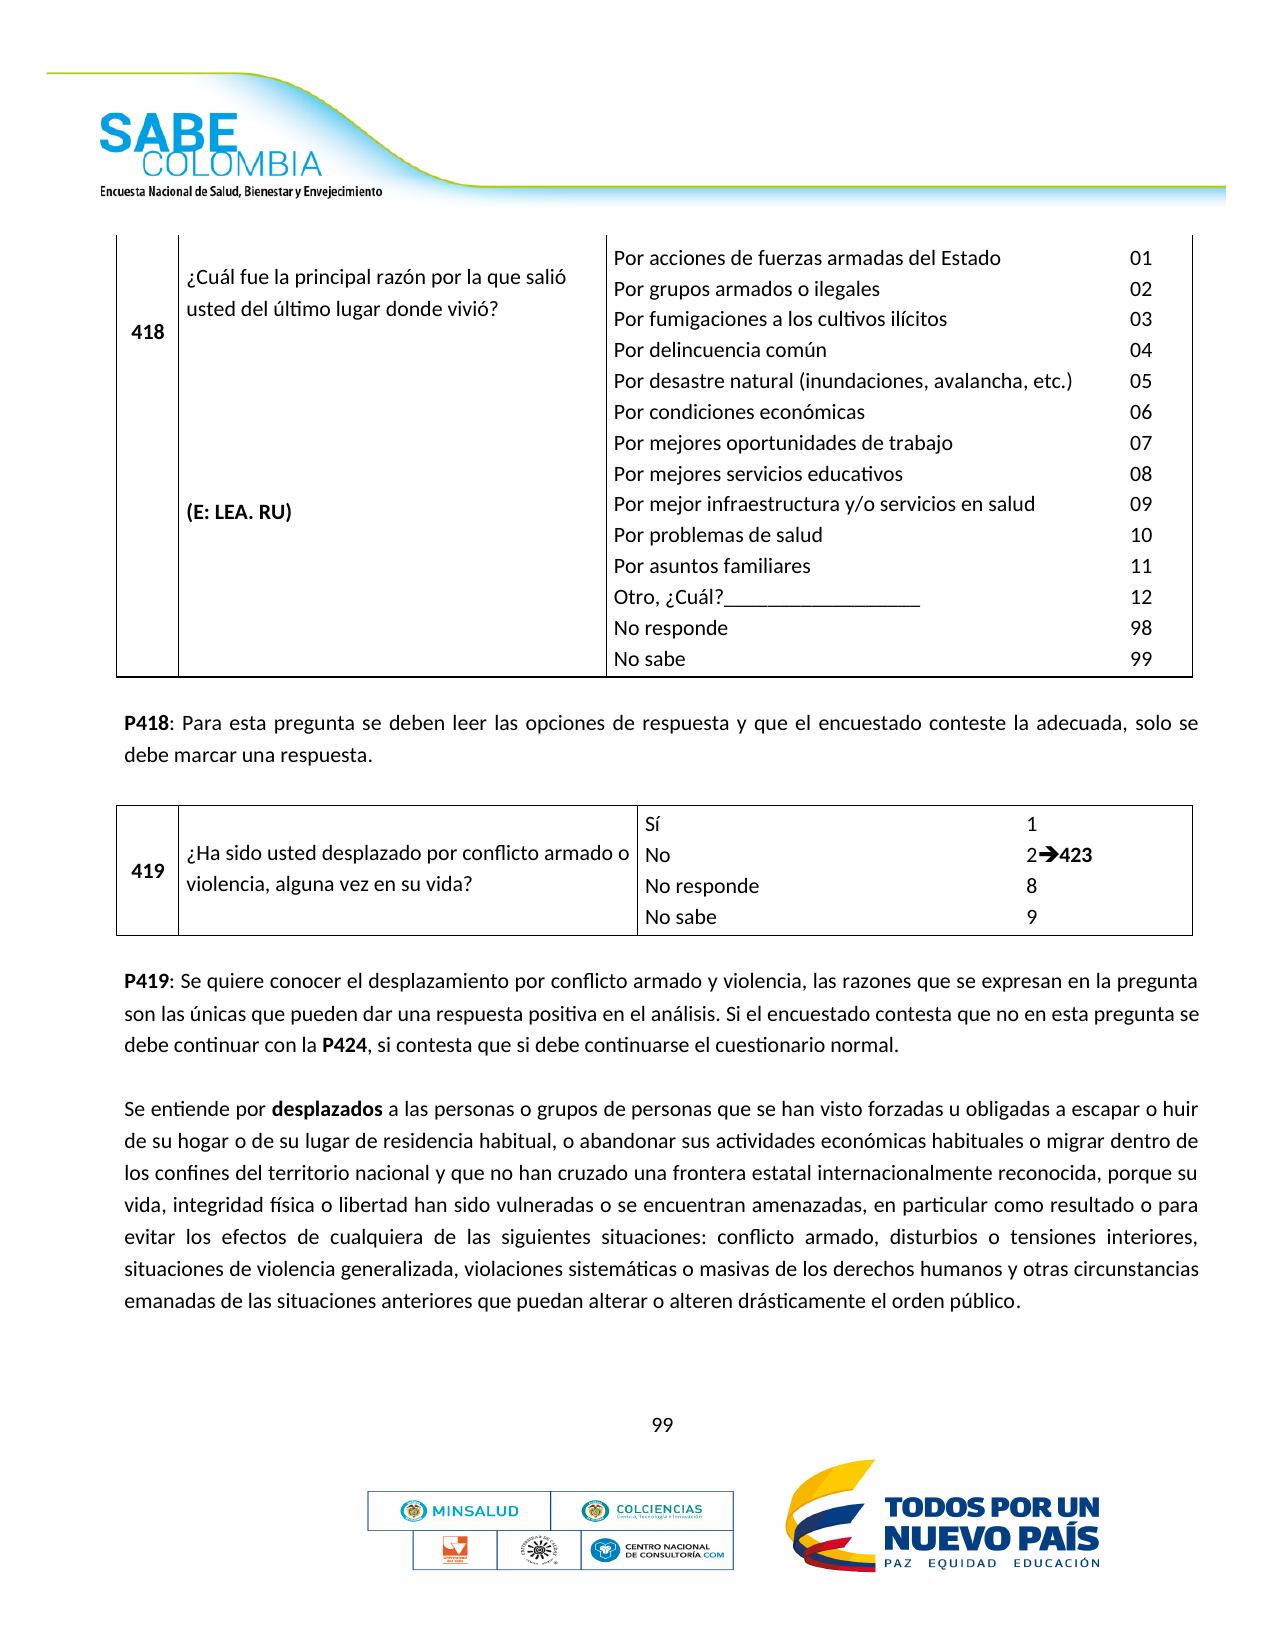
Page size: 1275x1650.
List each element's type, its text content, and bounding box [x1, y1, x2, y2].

table_header 419 [117, 806, 178, 935]
table_header Por acciones de fuerzas armadas del Estado 01 Por grupos armados o ilegales 02 Por fumigaciones a los cultivos ilícitos 03 Por delincuencia común 04 Por desastre natural (inundaciones, avalancha, etc.) 05 Por condiciones económicas 06 Por mejores oportunidades de trabajo 07 Por mejores servicios educativos 08 Por mejor infraestructura y/o servicios en salud 09 Por problemas de salud 10 Por asuntos familiares 11 Otro, ¿Cuál?__________________ 12 No responde 98 No sabe 99 [607, 235, 1192, 676]
table_header Sí 1 No 2423 No responde 8 No sabe 9 [638, 806, 1192, 935]
picture [44, 46, 1226, 235]
picture [358, 1439, 1151, 1615]
table_header 418 [117, 235, 178, 676]
text P419: Se quiere conocer el desplazamiento por conflicto armado y violencia, las razones que se expresan en la pregunta son las únicas que pueden dar una respuesta positiva en el análisis. Si el encuestado contesta que no en esta pregunta se debe continuar con la P424, si contesta que si debe continuarse el cuestionario normal. [124, 968, 1200, 1058]
table_header ¿Cuál fue la principal razón por la que salió usted del último lugar donde vivió? (E: LEA. RU) [179, 235, 606, 676]
text Se entiende por desplazados a las personas o grupos de personas que se han visto forzadas u obligadas a escapar o huir de su hogar o de su lugar de residencia habitual, o abandonar sus actividades económicas habituales o migrar dentro de los confines del territorio nacional y que no han cruzado una frontera estatal internacionalmente reconocida, porque su vida, integridad física o libertad han sido vulneradas o se encuentran amenazadas, en particular como resultado o para evitar los efectos de cualquiera de las siguientes situaciones: conflicto armado, disturbios o tensiones interiores, situaciones de violencia generalizada, violaciones sistemáticas o masivas de los derechos humanos y otras circunstancias emanadas de las situaciones anteriores que puedan alterar o alteren drásticamente el orden público. [124, 1096, 1200, 1314]
text P418: Para esta pregunta se deben leer las opciones de respuesta y que el encuestado conteste la adecuada, solo se debe marcar una respuesta. [124, 709, 1200, 768]
table_header ¿Ha sido usted desplazado por conflicto armado o violencia, alguna vez en su vida? [179, 806, 637, 935]
